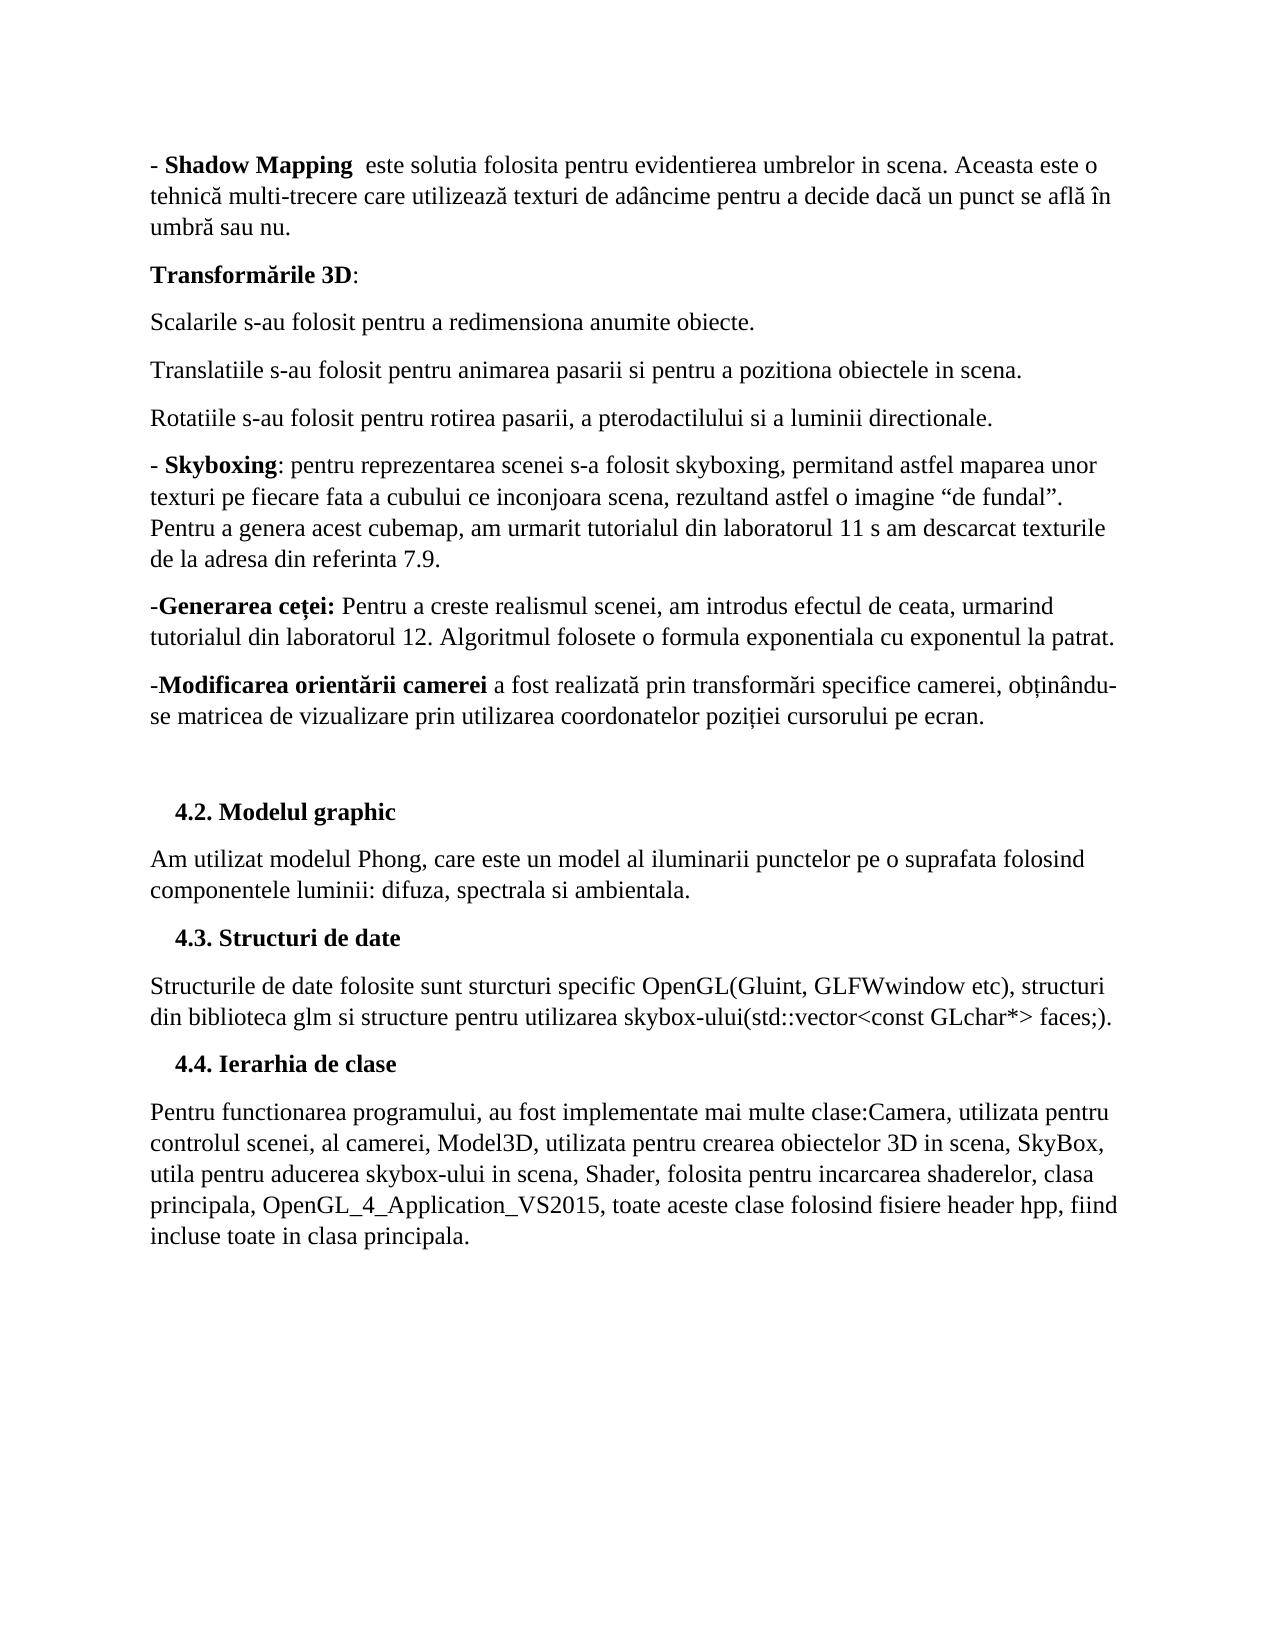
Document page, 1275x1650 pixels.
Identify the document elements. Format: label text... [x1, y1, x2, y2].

text -Modificarea orientării camerei a fost realizată prin transformări specifice camerei, obținându-se matricea de vizualizare prin utilizarea coordonatelor poziției cursorului pe ecran. [150, 670, 1125, 730]
text 4.4. Ierarhia de clase [150, 1049, 1125, 1078]
text 4.2. Modelul graphic [150, 797, 1125, 825]
text - Skyboxing: pentru reprezentarea scenei s-a folosit skyboxing, permitand astfel maparea unor texturi pe fiecare fata a cubului ce inconjoara scena, rezultand astfel o imagine “de fundal”. Pentru a genera acest cubemap, am urmarit tutorialul din laboratorul 11 s am descarcat texturile de la adresa din referinta 7.9. [150, 451, 1125, 572]
text Am utilizat modelul Phong, care este un model al iluminarii punctelor pe o suprafata folosind componentele luminii: difuza, spectrala si ambientala. [150, 844, 1125, 904]
text 4.3. Structuri de date [150, 923, 1125, 952]
text Rotatiile s-au folosit pentru rotirea pasarii, a pterodactilului si a luminii directionale. [150, 403, 1125, 432]
text Pentru functionarea programului, au fost implementate mai multe clase:Camera, utilizata pentru controlul scenei, al camerei, Model3D, utilizata pentru crearea obiectelor 3D in scena, SkyBox, utila pentru aducerea skybox-ului in scena, Shader, folosita pentru incarcarea shaderelor, clasa principala, OpenGL_4_Application_VS2015, toate aceste clase folosind fisiere header hpp, fiind incluse toate in clasa principala. [150, 1097, 1125, 1250]
text - Shadow Mapping este solutia folosita pentru evidentierea umbrelor in scena. Aceasta este o tehnică multi-trecere care utilizează texturi de adâncime pentru a decide dacă un punct se află în umbră sau nu. [150, 150, 1125, 241]
text Translatiile s-au folosit pentru animarea pasarii si pentru a pozitiona obiectele in scena. [150, 355, 1125, 384]
text Transformările 3D: [150, 260, 1125, 288]
text -Generarea ceței: Pentru a creste realismul scenei, am introdus efectul de ceata, urmarind tutorialul din laboratorul 12. Algoritmul folosete o formula exponentiala cu exponentul la patrat. [150, 591, 1125, 651]
text Scalarile s-au folosit pentru a redimensiona anumite obiecte. [150, 307, 1125, 336]
text Structurile de date folosite sunt sturcturi specific OpenGL(Gluint, GLFWwindow etc), structuri din biblioteca glm si structure pentru utilizarea skybox-ului(std::vector<const GLchar*> faces;). [150, 971, 1125, 1031]
